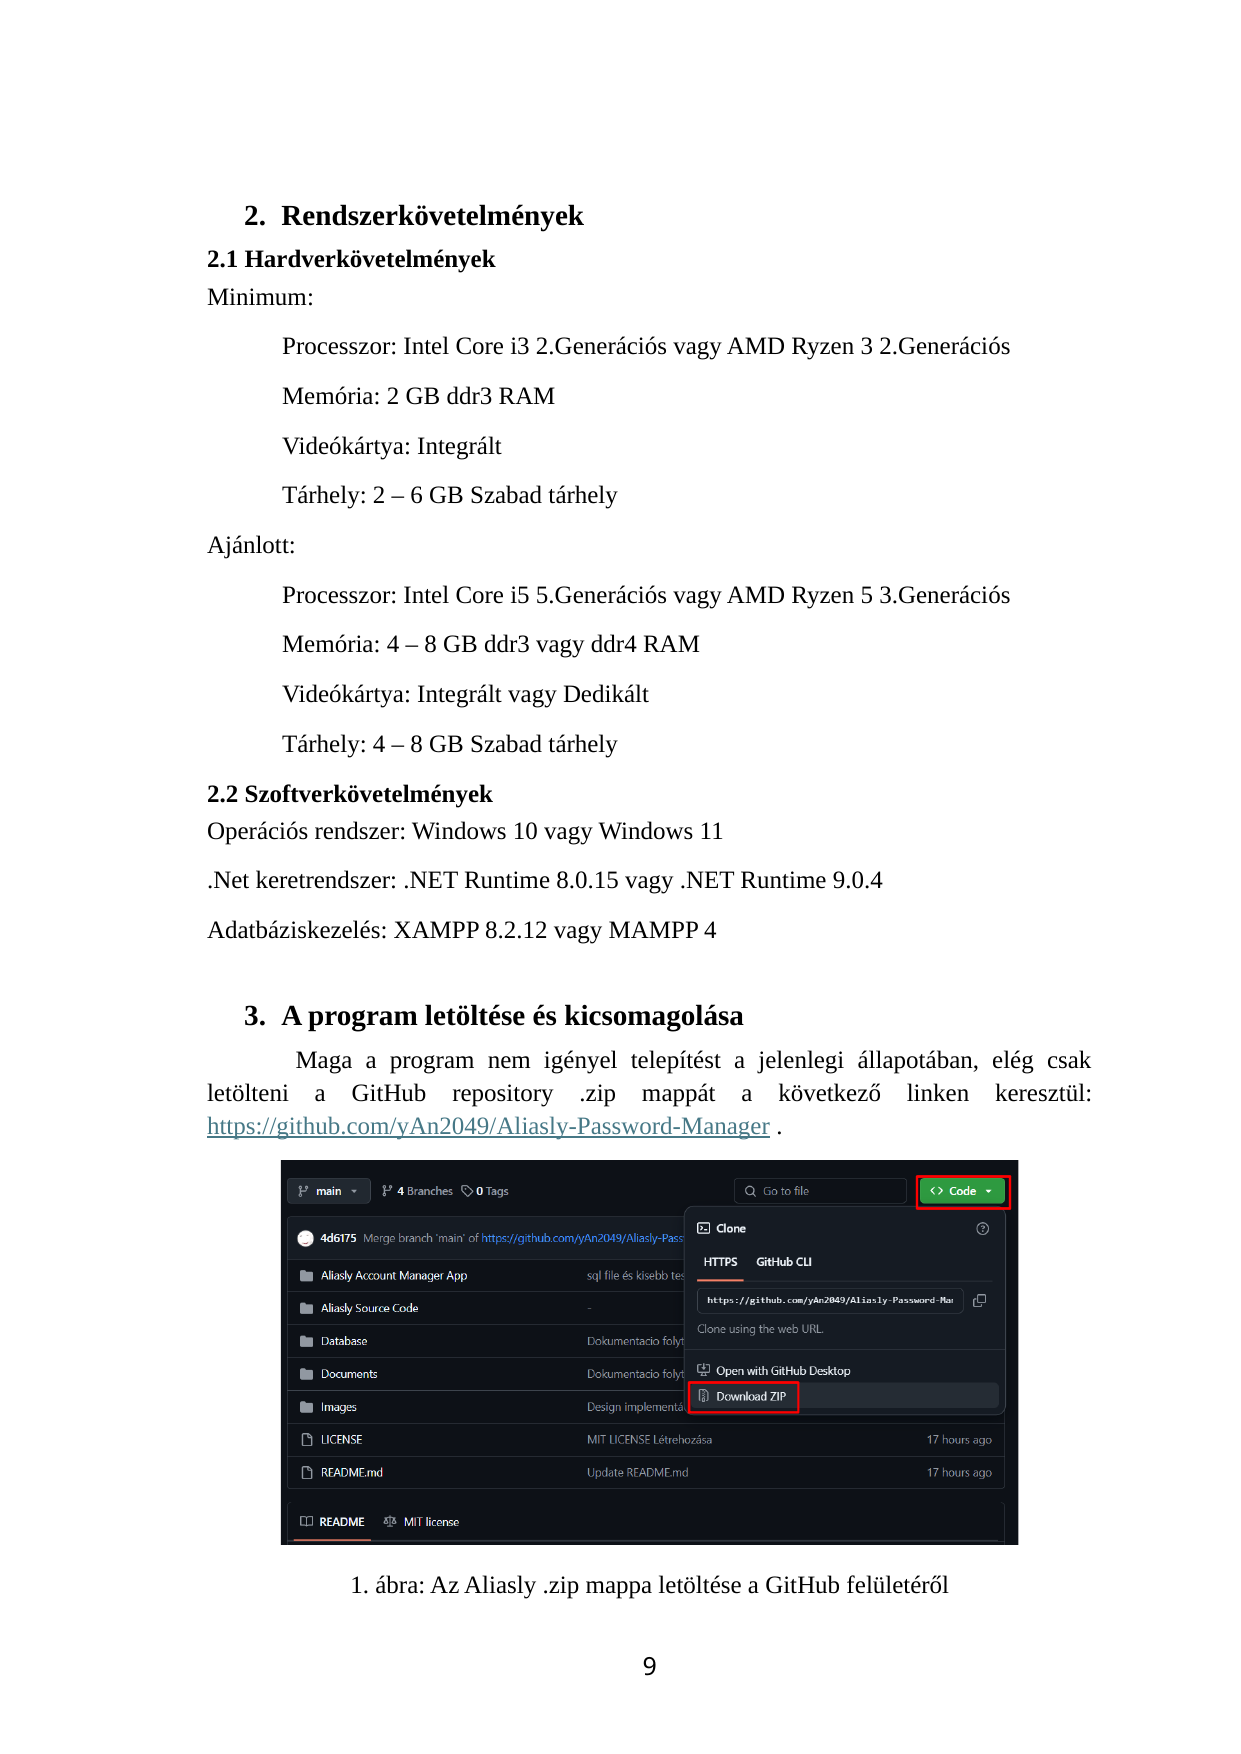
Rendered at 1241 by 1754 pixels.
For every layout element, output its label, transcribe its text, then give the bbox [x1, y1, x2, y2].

text Processzor: Intel Core i5 5.Generációs vagy AMD Ryzen 5 3.Generációs [282, 580, 1092, 609]
text Videókártya: Integrált vagy Dedikált [282, 679, 1092, 708]
subtitle 2.2 Szoftverkövetelmények [207, 779, 1092, 807]
text Memória: 4 – 8 GB ddr3 vagy ddr4 RAM [282, 629, 1092, 658]
subtitle Rendszerkövetelmények [244, 198, 1092, 231]
text Tárhely: 2 – 6 GB Szabad tárhely [282, 481, 1092, 509]
text Minimum: [207, 282, 1092, 311]
text Ajánlott: [207, 530, 1092, 559]
subtitle A program letöltése és kicsomagolása [244, 998, 1092, 1032]
text Maga a program nem igényel telepítést a jelenlegi állapotában, elég csak letölteni a GitHub repository .zip mappát a következő linken keresztül: https://github.com/yAn2049/Aliasly-Password-Manager . [207, 1045, 1092, 1140]
text Adatbáziskezelés: XAMPP 8.2.12 vagy MAMPP 4 [207, 915, 1092, 944]
text Tárhely: 4 – 8 GB Szabad tárhely [282, 729, 1092, 758]
picture [280, 1160, 1019, 1545]
text Memória: 2 GB ddr3 RAM [282, 381, 1092, 410]
text Operációs rendszer: Windows 10 vagy Windows 11 [207, 816, 1092, 844]
text Videókártya: Integrált [282, 431, 1092, 459]
subtitle 2.1 Hardverkövetelmények [207, 244, 1092, 273]
text .Net keretrendszer: .NET Runtime 8.0.15 vagy .NET Runtime 9.0.4 [207, 866, 1092, 894]
text Processzor: Intel Core i3 2.Generációs vagy AMD Ryzen 3 2.Generációs [282, 331, 1092, 360]
